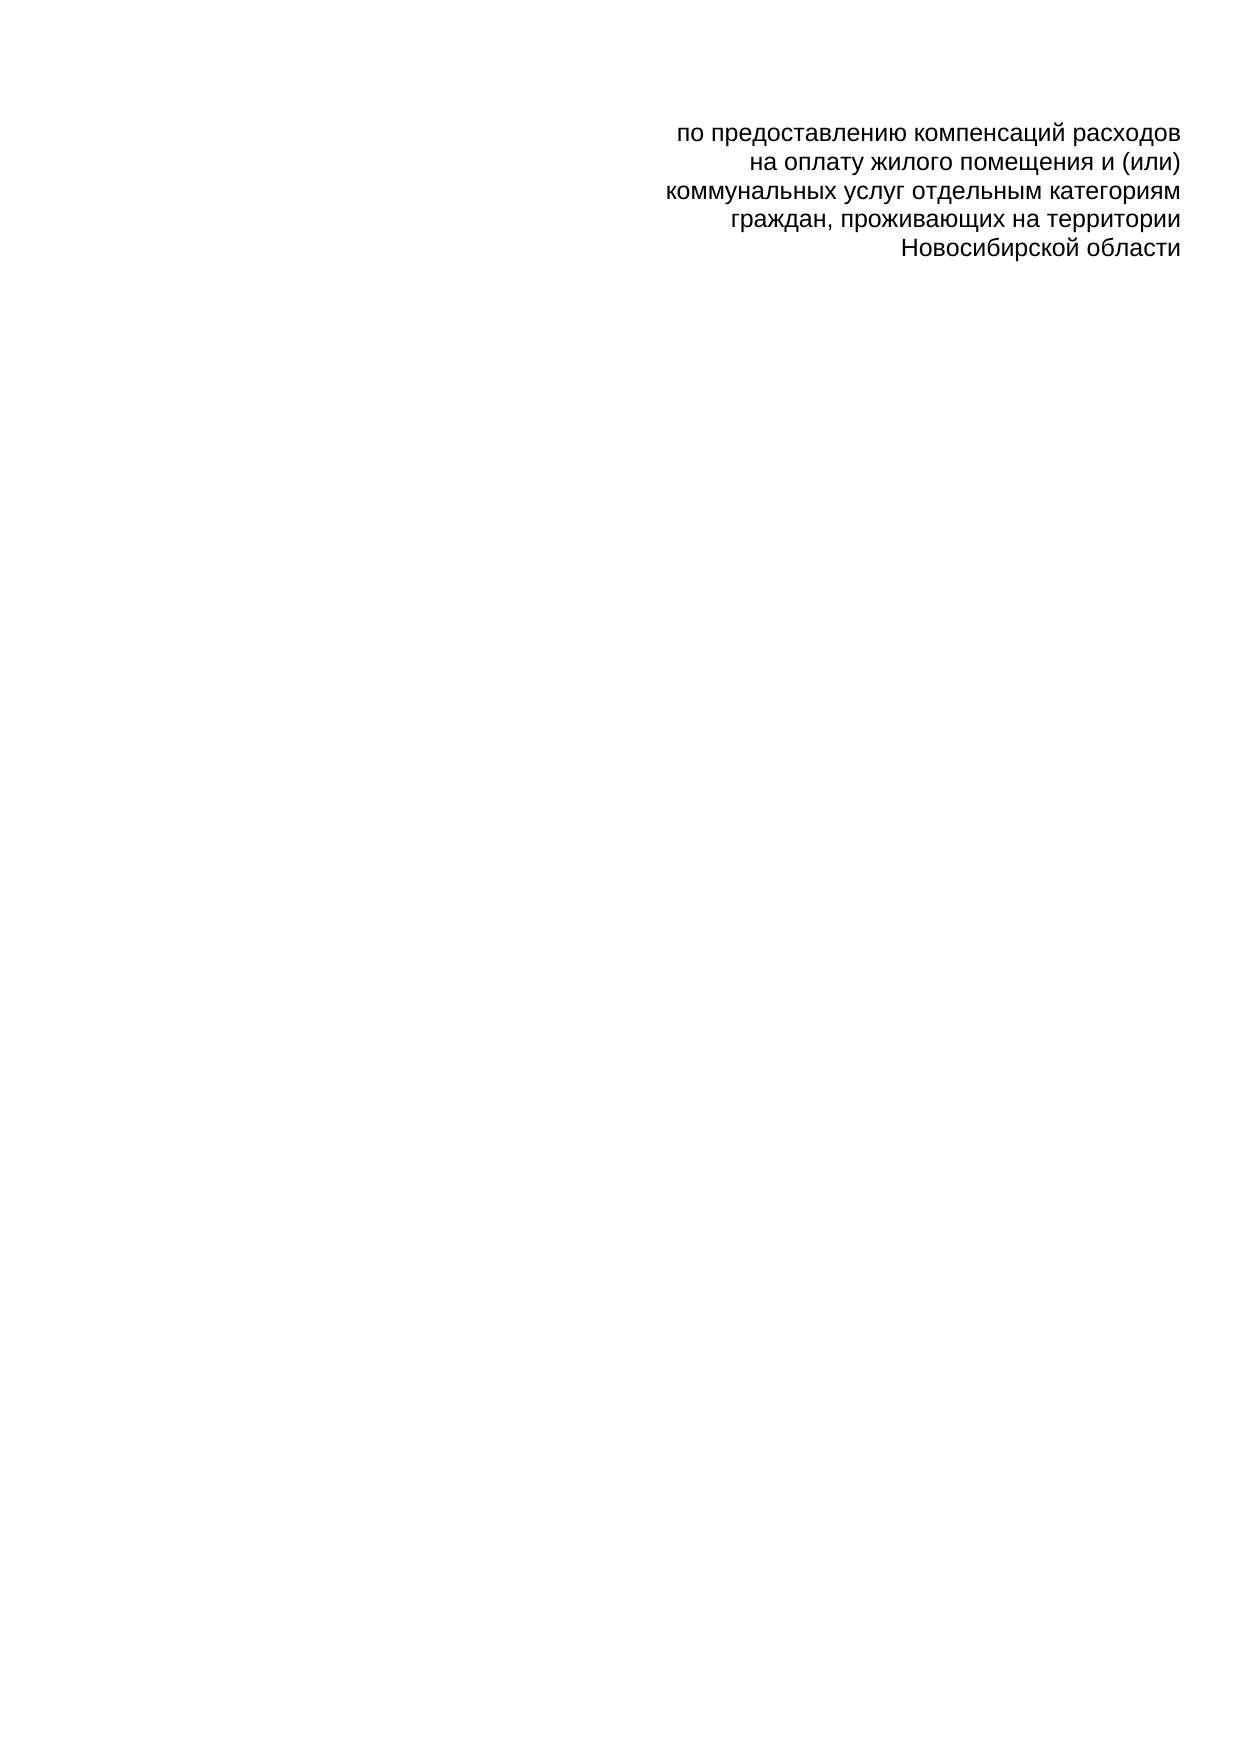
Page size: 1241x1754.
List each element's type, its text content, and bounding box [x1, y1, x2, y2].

text Новосибирской области [118, 233, 1181, 262]
text по предоставлению компенсаций расходов [118, 118, 1181, 147]
text граждан, проживающих на территории [118, 204, 1181, 233]
text коммунальных услуг отдельным категориям [118, 176, 1181, 204]
text на оплату жилого помещения и (или) [118, 147, 1181, 176]
